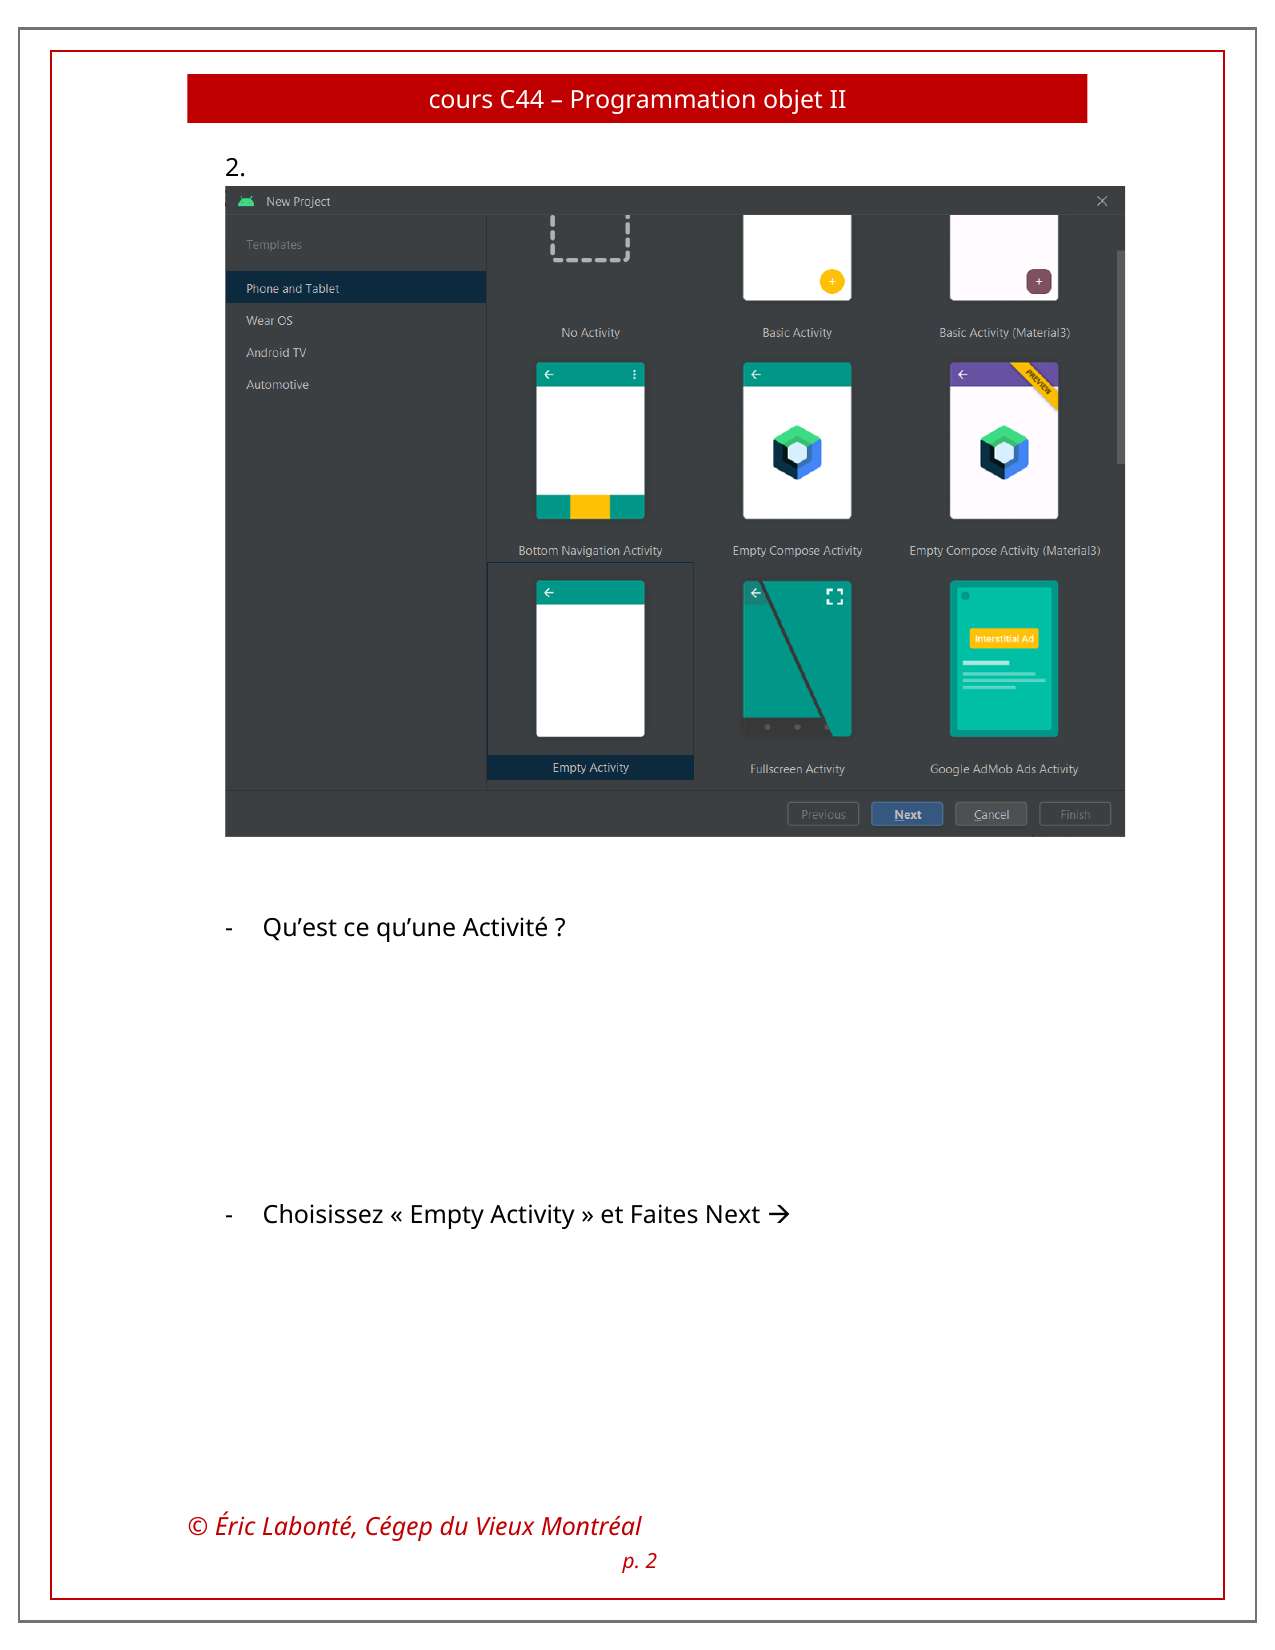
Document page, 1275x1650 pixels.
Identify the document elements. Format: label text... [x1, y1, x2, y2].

list Qu’est ce qu’une Activité ? [225, 909, 1087, 943]
list Choisissez « Empty Activity » et Faites Next [225, 1197, 1087, 1231]
picture [225, 186, 1125, 837]
